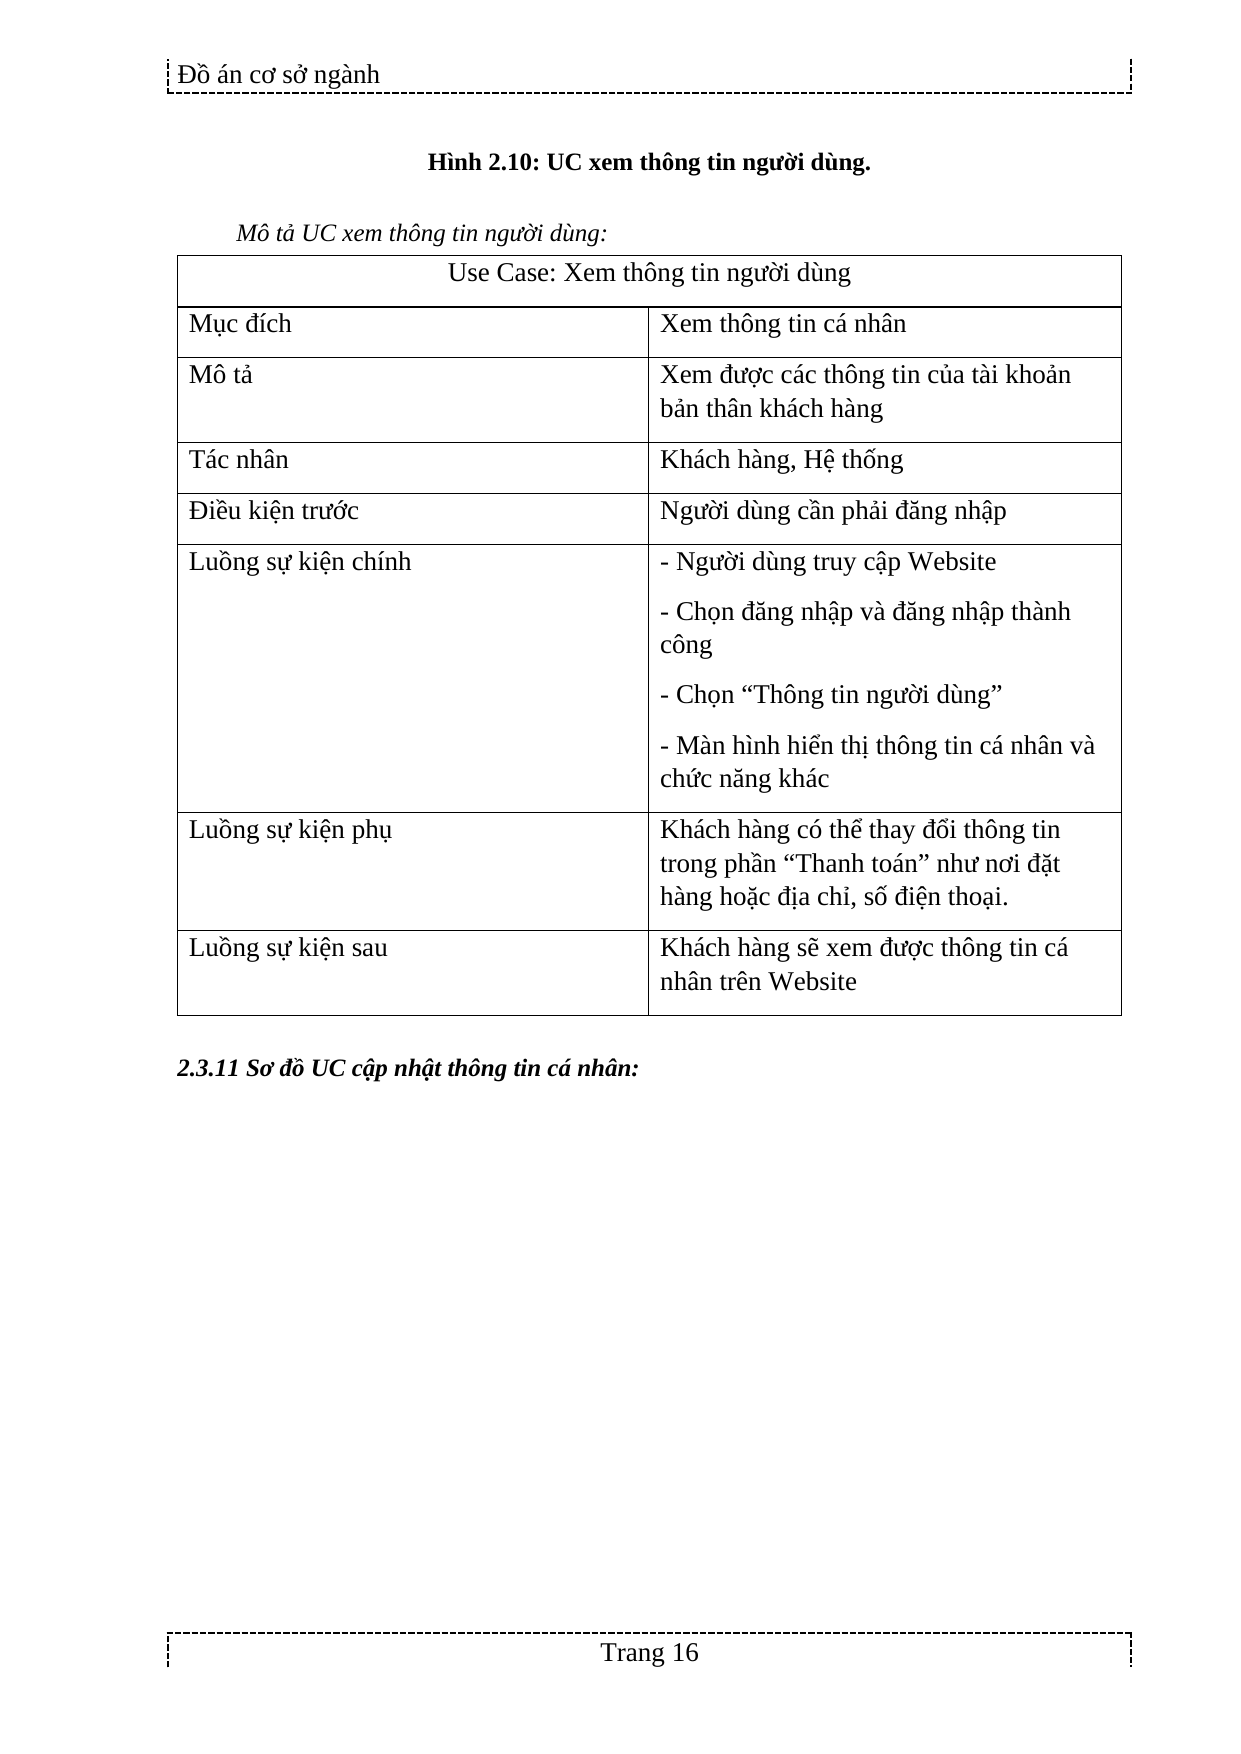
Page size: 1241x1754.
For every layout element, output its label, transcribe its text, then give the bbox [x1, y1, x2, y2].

table_cell Khách hàng có thể thay đổi thông tin trong phần “Thanh toán” như nơi đặt hàng hoặc địa chỉ, số điện thoại. [649, 813, 1121, 930]
table_cell Luồng sự kiện sau [178, 931, 648, 1015]
table_cell Khách hàng, Hệ thống [649, 443, 1121, 493]
table_cell Xem thông tin cá nhân [649, 308, 1121, 357]
table_cell Luồng sự kiện chính [178, 545, 648, 812]
table_cell Mục đích [178, 308, 648, 357]
table_cell - Người dùng truy cập Website - Chọn đăng nhập và đăng nhập thành công - Chọn “Thông tin người dùng” - Màn hình hiển thị thông tin cá nhân và chức năng khác [649, 545, 1121, 812]
table_cell Điều kiện trước [178, 494, 648, 544]
table_cell Mô tả [178, 358, 648, 442]
table_cell Tác nhân [178, 443, 648, 493]
table_cell Xem được các thông tin của tài khoản bản thân khách hàng [649, 358, 1121, 442]
text Sơ đồ UC cập nhật thông tin cá nhân: [177, 1053, 1122, 1082]
table_header Use Case: Xem thông tin người dùng [178, 256, 1121, 306]
text Mô tả UC xem thông tin người dùng: [177, 218, 1122, 247]
table_cell Khách hàng sẽ xem được thông tin cá nhân trên Website [649, 931, 1121, 1015]
table_cell Người dùng cần phải đăng nhập [649, 494, 1121, 544]
table_cell Luồng sự kiện phụ [178, 813, 648, 930]
